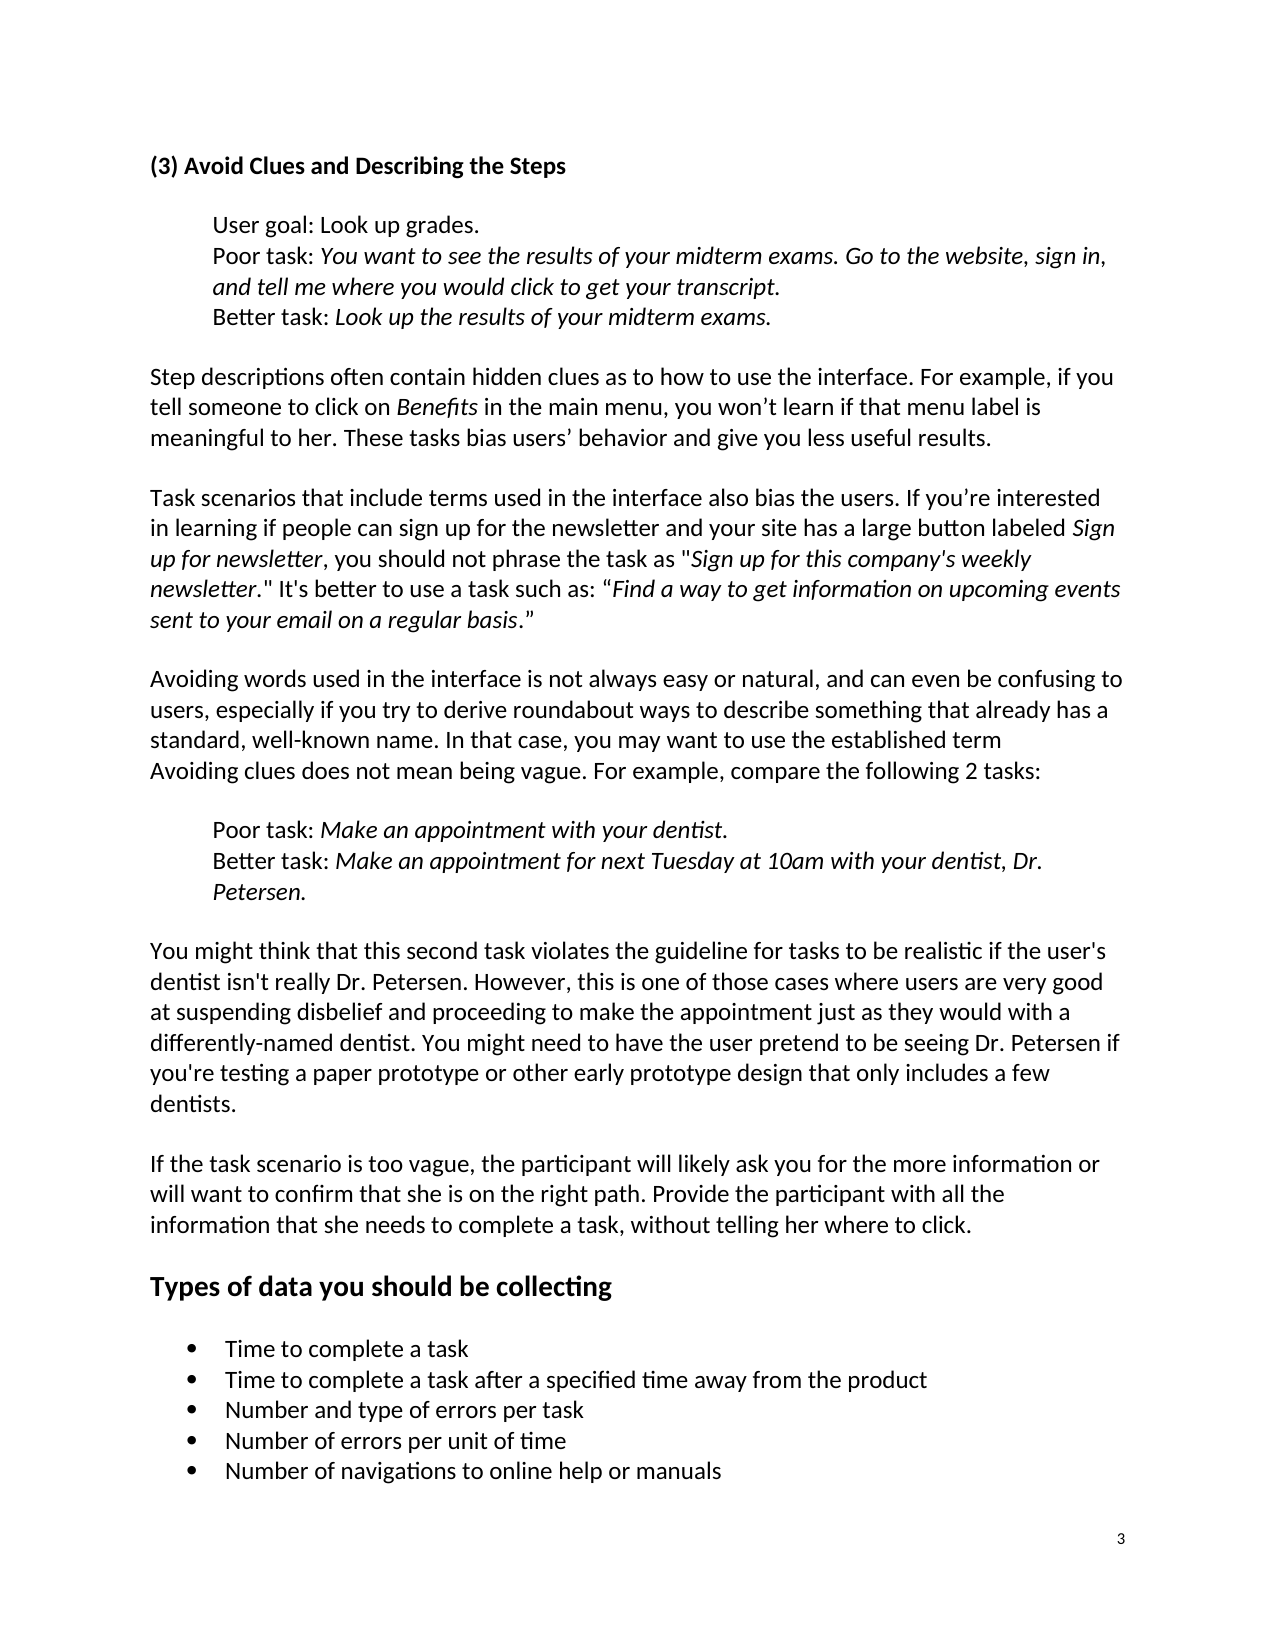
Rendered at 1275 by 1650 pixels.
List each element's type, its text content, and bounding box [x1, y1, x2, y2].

list Number and type of errors per task [187, 1394, 1125, 1425]
text If the task scenario is too vague, the participant will likely ask you for the more information or will want to confirm that she is on the right path. Provide the participant with all the information that she needs to complete a task, without telling her where to click. [150, 1148, 1125, 1239]
text Task scenarios that include terms used in the interface also bias the users. If you’re interested in learning if people can sign up for the newsletter and your site has a large button labeled Sign up for newsletter, you should not phrase the task as "Sign up for this company's weekly newsletter." It's better to use a task such as: “Find a way to get information on upcoming events sent to your email on a regular basis.” [150, 482, 1125, 634]
text Step descriptions often contain hidden clues as to how to use the interface. For example, if you tell someone to click on Benefits in the main menu, you won’t learn if that menu label is meaningful to her. These tasks bias users’ behavior and give you less useful results. [150, 361, 1125, 452]
text Types of data you should be collecting [150, 1268, 1125, 1304]
list Number of navigations to online help or manuals [187, 1455, 1125, 1486]
text You might think that this second task violates the guideline for tasks to be realistic if the user's dentist isn't really Dr. Petersen. However, this is one of those cases where users are very good at suspending disbelief and proceeding to make the appointment just as they would with a differently-named dentist. You might need to have the user pretend to be seeing Dr. Petersen if you're testing a paper prototype or other early prototype design that only includes a few dentists. [150, 935, 1125, 1118]
text (3) Avoid Clues and Describing the Steps [150, 150, 1125, 181]
list Time to complete a task [187, 1333, 1125, 1364]
list Number of errors per unit of time [187, 1425, 1125, 1455]
list Time to complete a task after a specified time away from the product [187, 1364, 1125, 1394]
text User goal: Look up grades. Poor task: You want to see the results of your midterm exams. Go to the website, sign in, and tell me where you would click to get your transcript. Better task: Look up the results of your midterm exams. [212, 210, 1125, 332]
text Poor task: Make an appointment with your dentist. Better task: Make an appointment for next Tuesday at 10am with your dentist, Dr. Petersen. [212, 815, 1125, 906]
text Avoiding words used in the interface is not always easy or natural, and can even be confusing to users, especially if you try to derive roundabout ways to describe something that already has a standard, well-known name. In that case, you may want to use the established term Avoiding clues does not mean being vague. For example, compare the following 2 tasks: [150, 663, 1125, 786]
